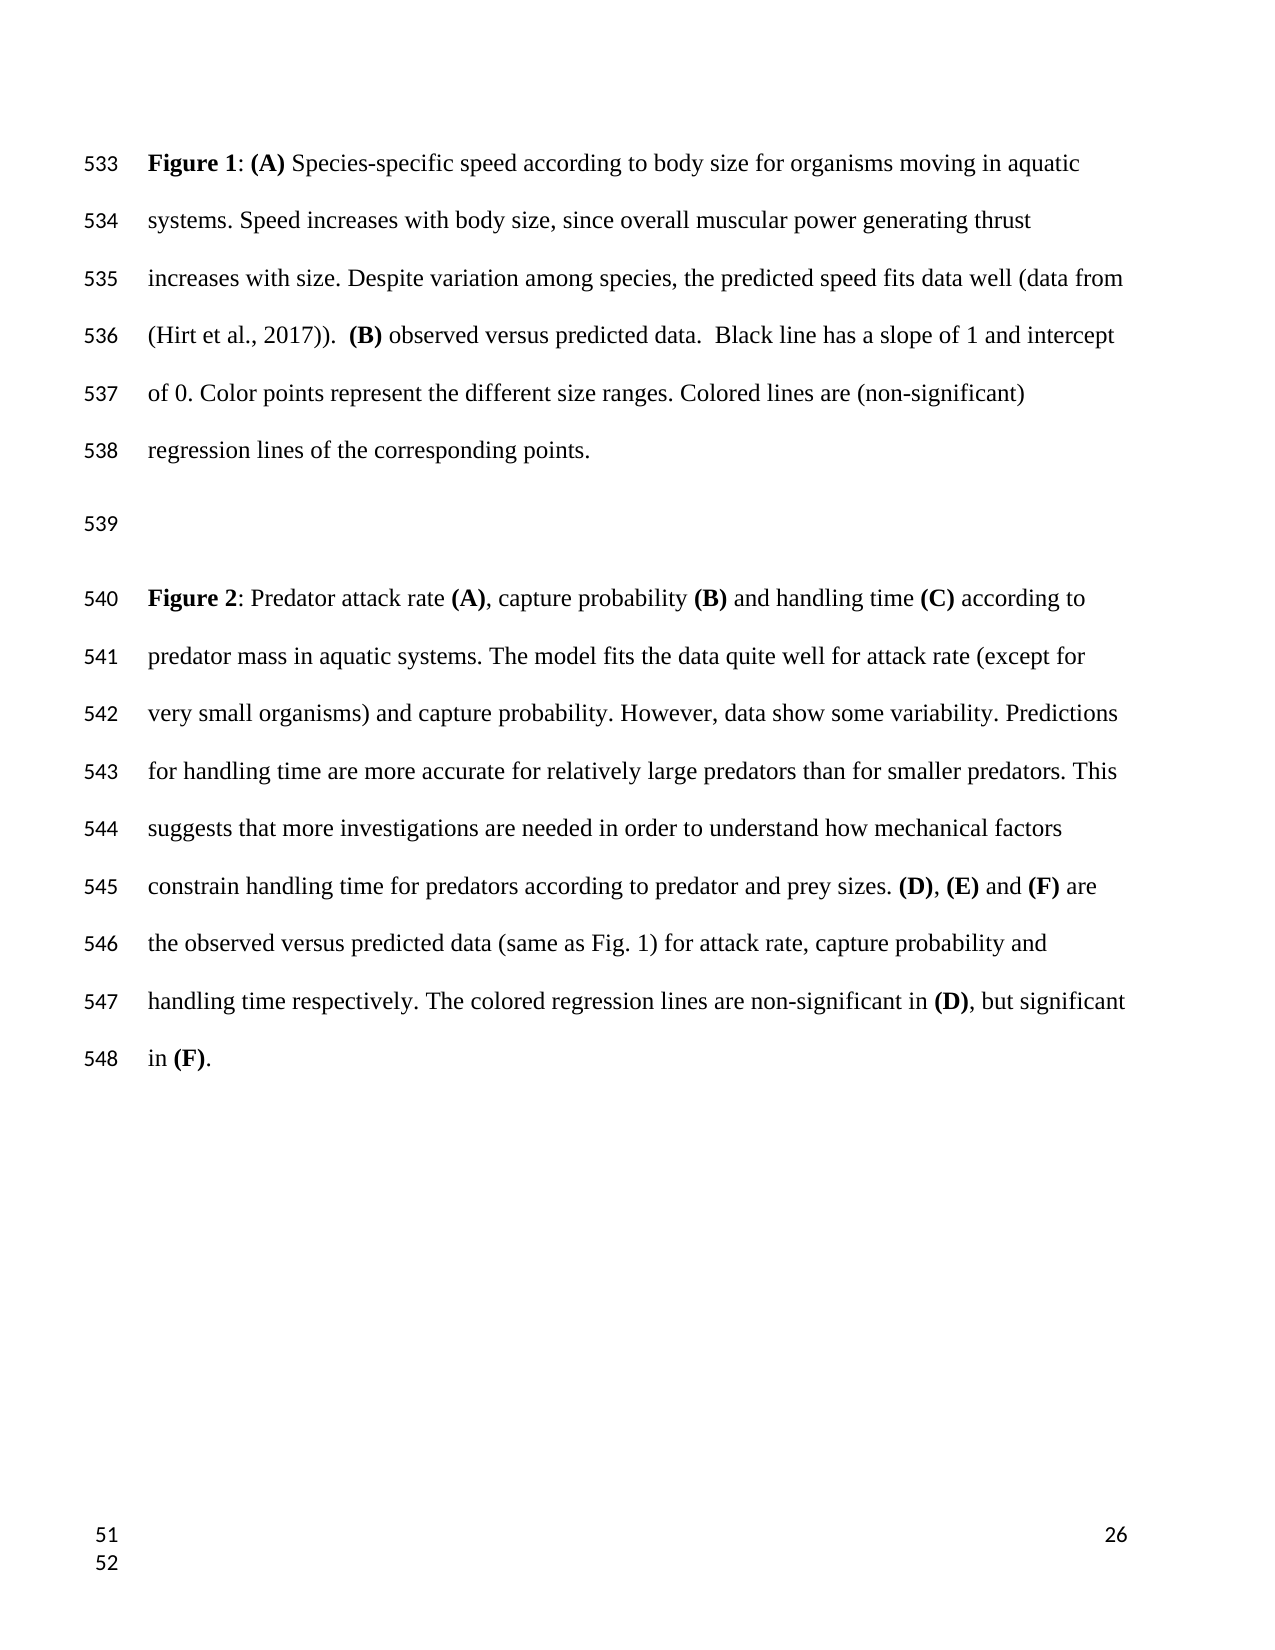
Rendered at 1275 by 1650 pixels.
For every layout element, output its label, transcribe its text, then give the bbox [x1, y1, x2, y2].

text Figure 1: (A) Species-specific speed according to body size for organisms moving in aquatic systems. Speed increases with body size, since overall muscular power generating thrust increases with size. Despite variation among species, the predicted speed fits data well (data from (Hirt et al., 2017)). (B) observed versus predicted data. Black line has a slope of 1 and intercept of 0. Color points represent the different size ranges. Colored lines are (non-significant) regression lines of the corresponding points. [148, 148, 1127, 464]
text Figure 2: Predator attack rate (A), capture probability (B) and handling time (C) according to predator mass in aquatic systems. The model fits the data quite well for attack rate (except for very small organisms) and capture probability. However, data show some variability. Predictions for handling time are more accurate for relatively large predators than for smaller predators. This suggests that more investigations are needed in order to understand how mechanical factors constrain handling time for predators according to predator and prey sizes. (D), (E) and (F) are the observed versus predicted data (same as Fig. 1) for attack rate, capture probability and handling time respectively. The colored regression lines are non-significant in (D), but significant in (F). [148, 583, 1127, 1072]
